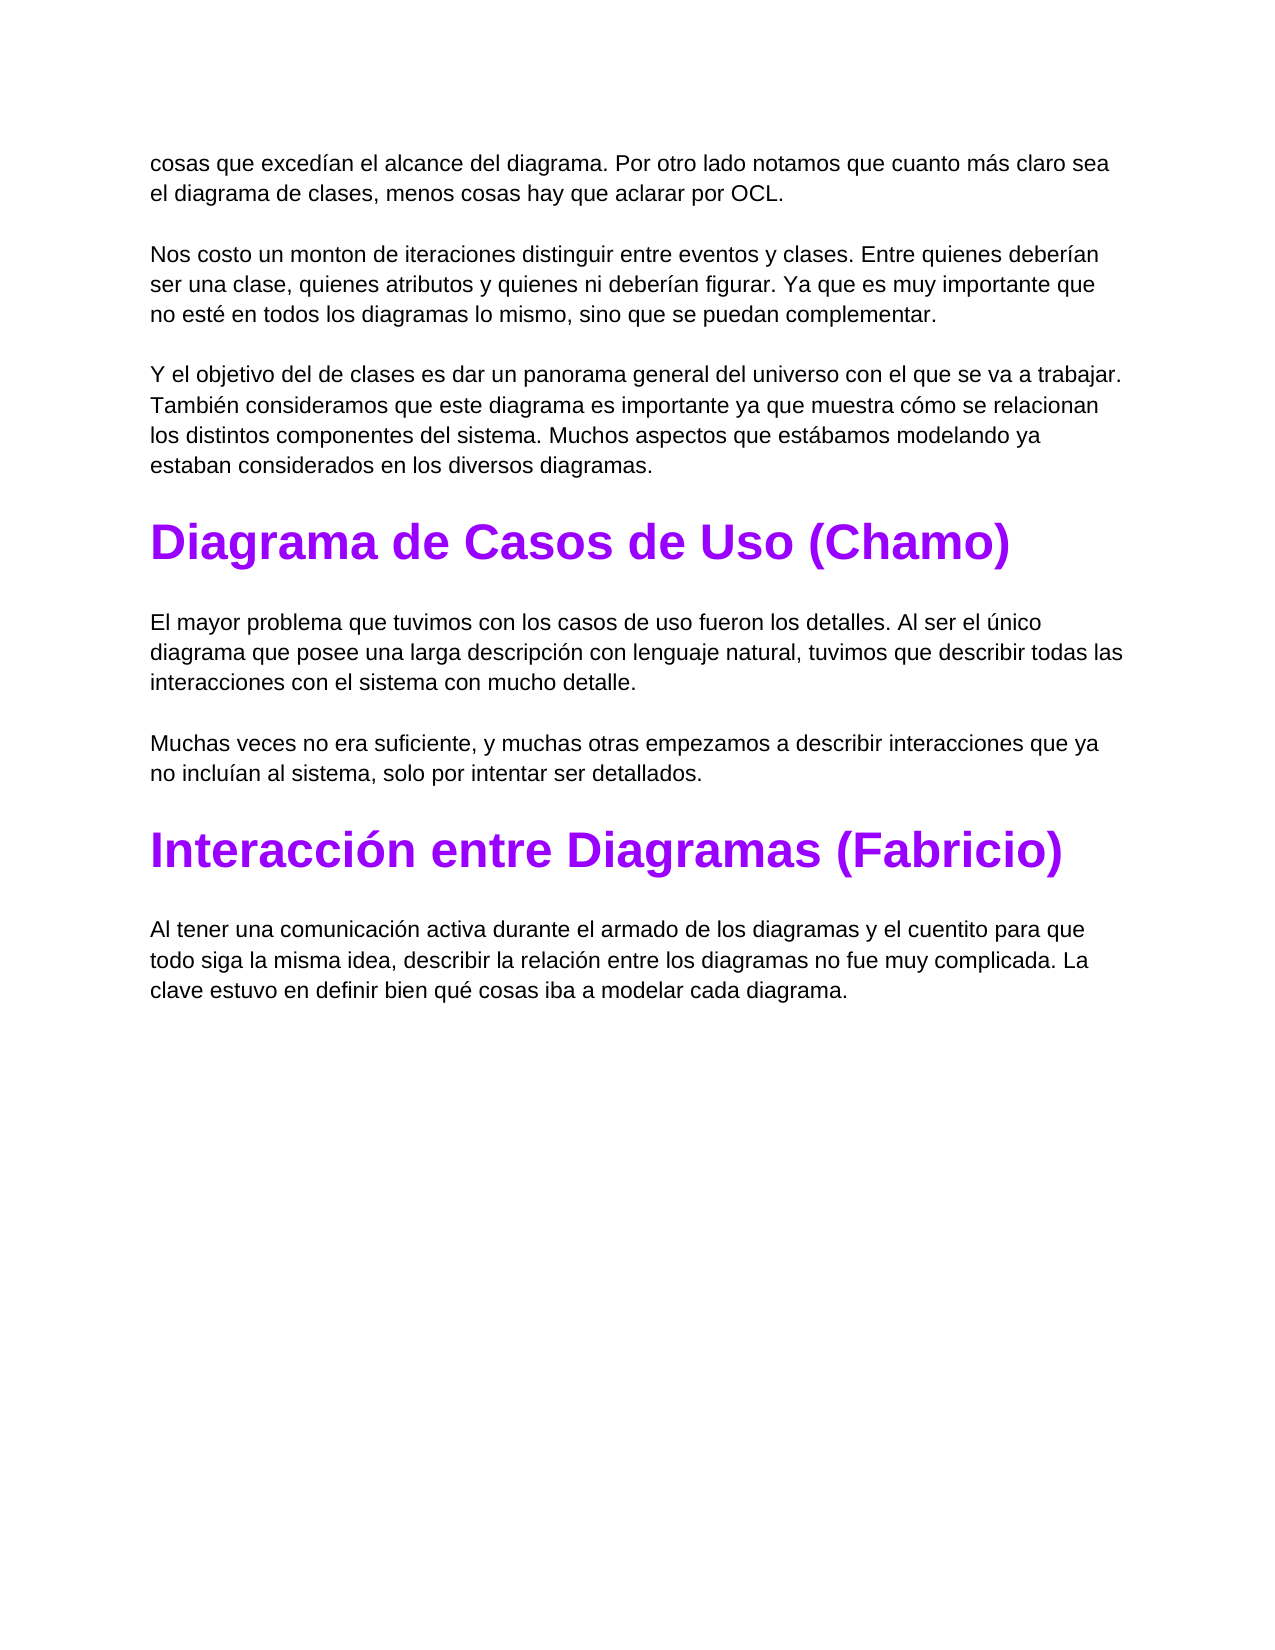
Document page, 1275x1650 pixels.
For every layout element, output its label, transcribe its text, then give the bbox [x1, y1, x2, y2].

text Interacción entre Diagramas (Fabricio) [150, 820, 1125, 878]
text Nos costo un monton de iteraciones distinguir entre eventos y clases. Entre quienes deberían ser una clase, quienes atributos y quienes ni deberían figurar. Ya que es muy importante que no esté en todos los diagramas lo mismo, sino que se puedan complementar. [150, 241, 1125, 327]
text Al tener una comunicación activa durante el armado de los diagramas y el cuentito para que todo siga la misma idea, describir la relación entre los diagramas no fue muy complicada. La clave estuvo en definir bien qué cosas iba a modelar cada diagrama. [150, 916, 1125, 1003]
text Y el objetivo del de clases es dar un panorama general del universo con el que se va a trabajar. También consideramos que este diagrama es importante ya que muestra cómo se relacionan los distintos componentes del sistema. Muchos aspectos que estábamos modelando ya estaban considerados en los diversos diagramas. [150, 361, 1125, 478]
text El mayor problema que tuvimos con los casos de uso fueron los detalles. Al ser el único diagrama que posee una larga descripción con lenguaje natural, tuvimos que describir todas las interacciones con el sistema con mucho detalle. [150, 609, 1125, 696]
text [150, 150, 1125, 207]
text Diagrama de Casos de Uso (Chamo) [150, 512, 1125, 570]
text Muchas veces no era suficiente, y muchas otras empezamos a describir interacciones que ya no incluían al sistema, solo por intentar ser detallados. [150, 729, 1125, 786]
